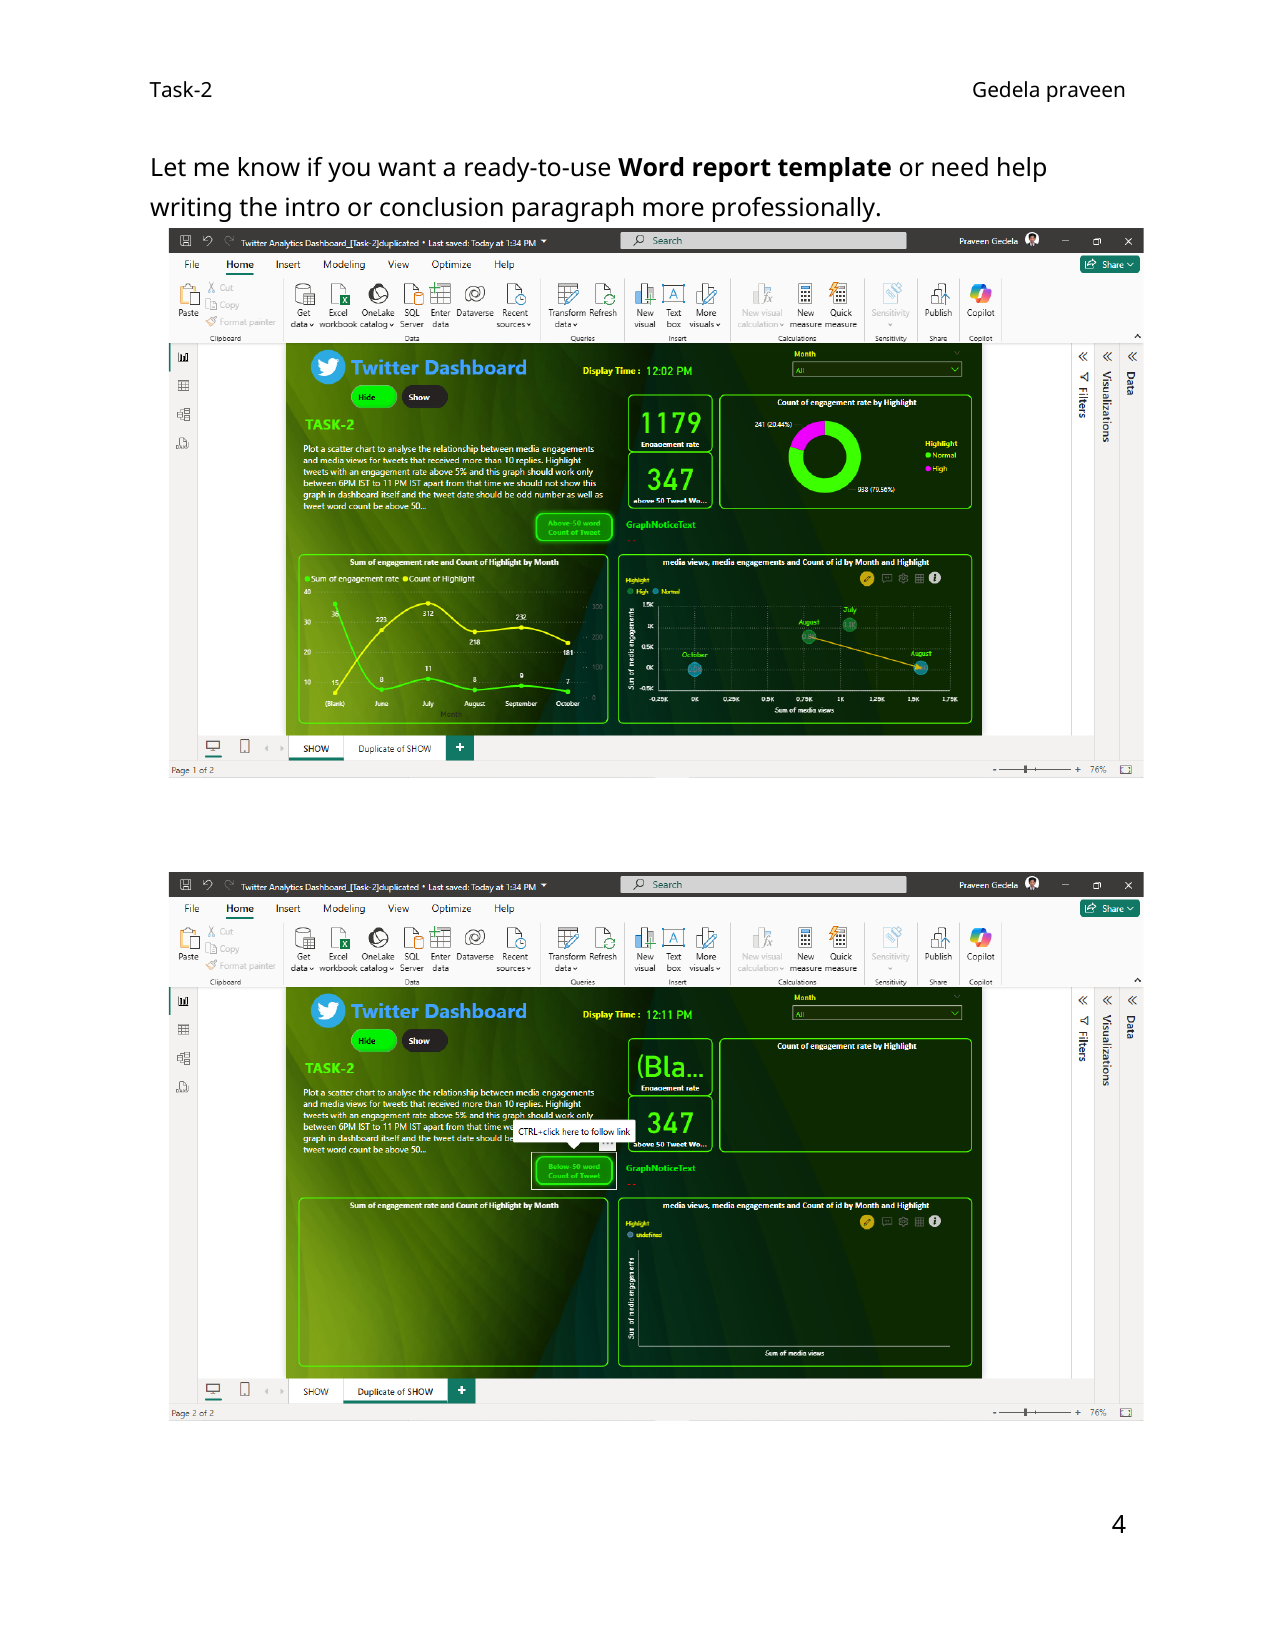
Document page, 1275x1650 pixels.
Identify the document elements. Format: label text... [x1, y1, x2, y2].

text Let me know if you want a ready-to-use Word report template or need help writing the intro or conclusion paragraph more professionally. [150, 150, 1125, 777]
